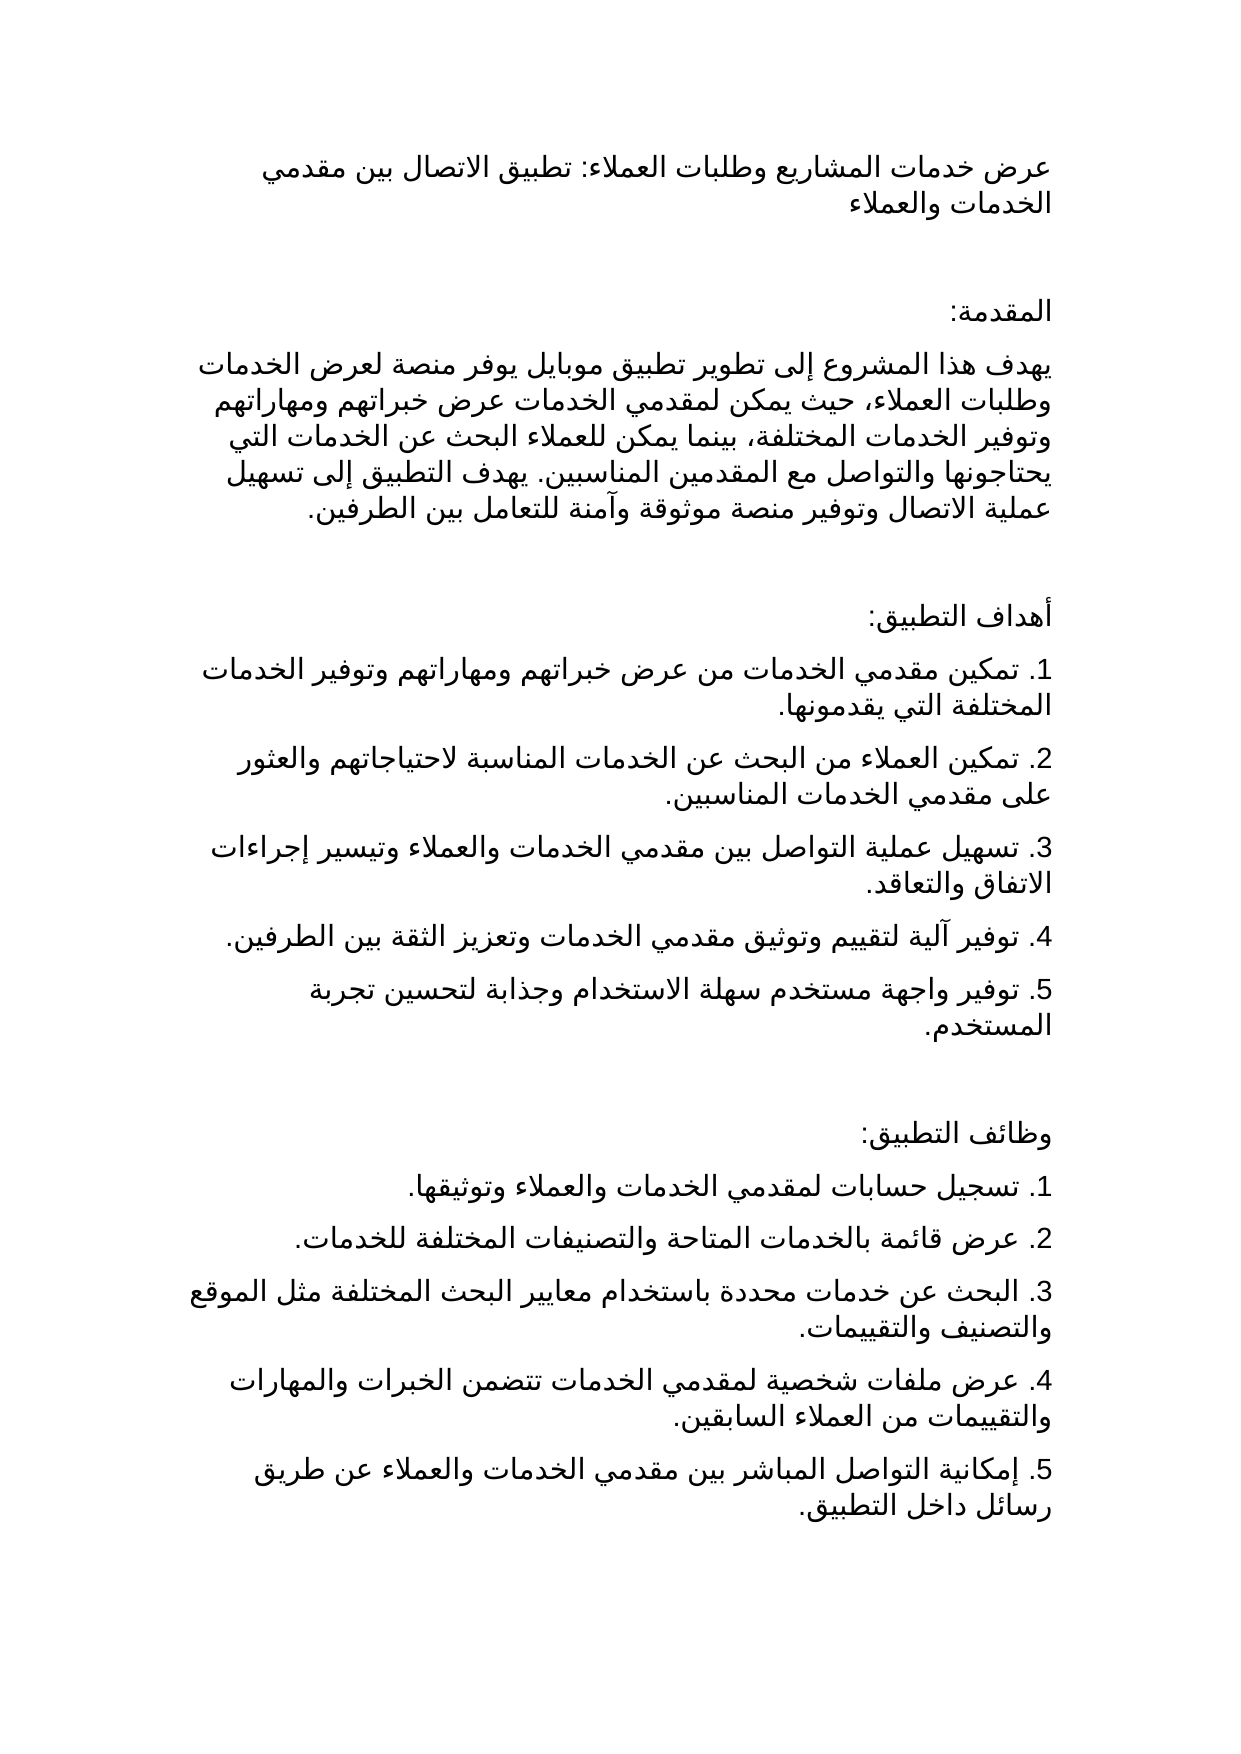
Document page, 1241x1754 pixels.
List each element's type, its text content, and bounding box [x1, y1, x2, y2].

text 1. تسجيل حسابات لمقدمي الخدمات والعملاء وتوثيقها. [187, 1169, 1053, 1202]
text وظائف التطبيق: [187, 1116, 1053, 1149]
text 4. توفير آلية لتقييم وتوثيق مقدمي الخدمات وتعزيز الثقة بين الطرفين. [187, 919, 1053, 953]
text 3. تسهيل عملية التواصل بين مقدمي الخدمات والعملاء وتيسير إجراءات الاتفاق والتعاقد. [187, 830, 1053, 900]
text 5. توفير واجهة مستخدم سهلة الاستخدام وجذابة لتحسين تجربة المستخدم. [187, 972, 1053, 1042]
text أهداف التطبيق: [187, 599, 1053, 633]
text 2. عرض قائمة بالخدمات المتاحة والتصنيفات المختلفة للخدمات. [187, 1222, 1053, 1255]
text يهدف هذا المشروع إلى تطوير تطبيق موبايل يوفر منصة لعرض الخدمات وطلبات العملاء، حيث يمكن لمقدمي الخدمات عرض خبراتهم ومهاراتهم وتوفير الخدمات المختلفة، بينما يمكن للعملاء البحث عن الخدمات التي يحتاجونها والتواصل مع المقدمين المناسبين. يهدف التطبيق إلى تسهيل عملية الاتصال وتوفير منصة موثوقة وآمنة للتعامل بين الطرفين. [187, 347, 1053, 525]
text 4. عرض ملفات شخصية لمقدمي الخدمات تتضمن الخبرات والمهارات والتقييمات من العملاء السابقين. [187, 1363, 1053, 1433]
text 1. تمكين مقدمي الخدمات من عرض خبراتهم ومهاراتهم وتوفير الخدمات المختلفة التي يقدمونها. [187, 652, 1053, 722]
text عرض خدمات المشاريع وطلبات العملاء: تطبيق الاتصال بين مقدمي الخدمات والعملاء [187, 150, 1053, 220]
text 2. تمكين العملاء من البحث عن الخدمات المناسبة لاحتياجاتهم والعثور على مقدمي الخدمات المناسبين. [187, 741, 1053, 811]
text 5. إمكانية التواصل المباشر بين مقدمي الخدمات والعملاء عن طريق رسائل داخل التطبيق. [187, 1452, 1053, 1522]
text 3. البحث عن خدمات محددة باستخدام معايير البحث المختلفة مثل الموقع والتصنيف والتقييمات. [187, 1274, 1053, 1344]
text المقدمة: [187, 294, 1053, 328]
